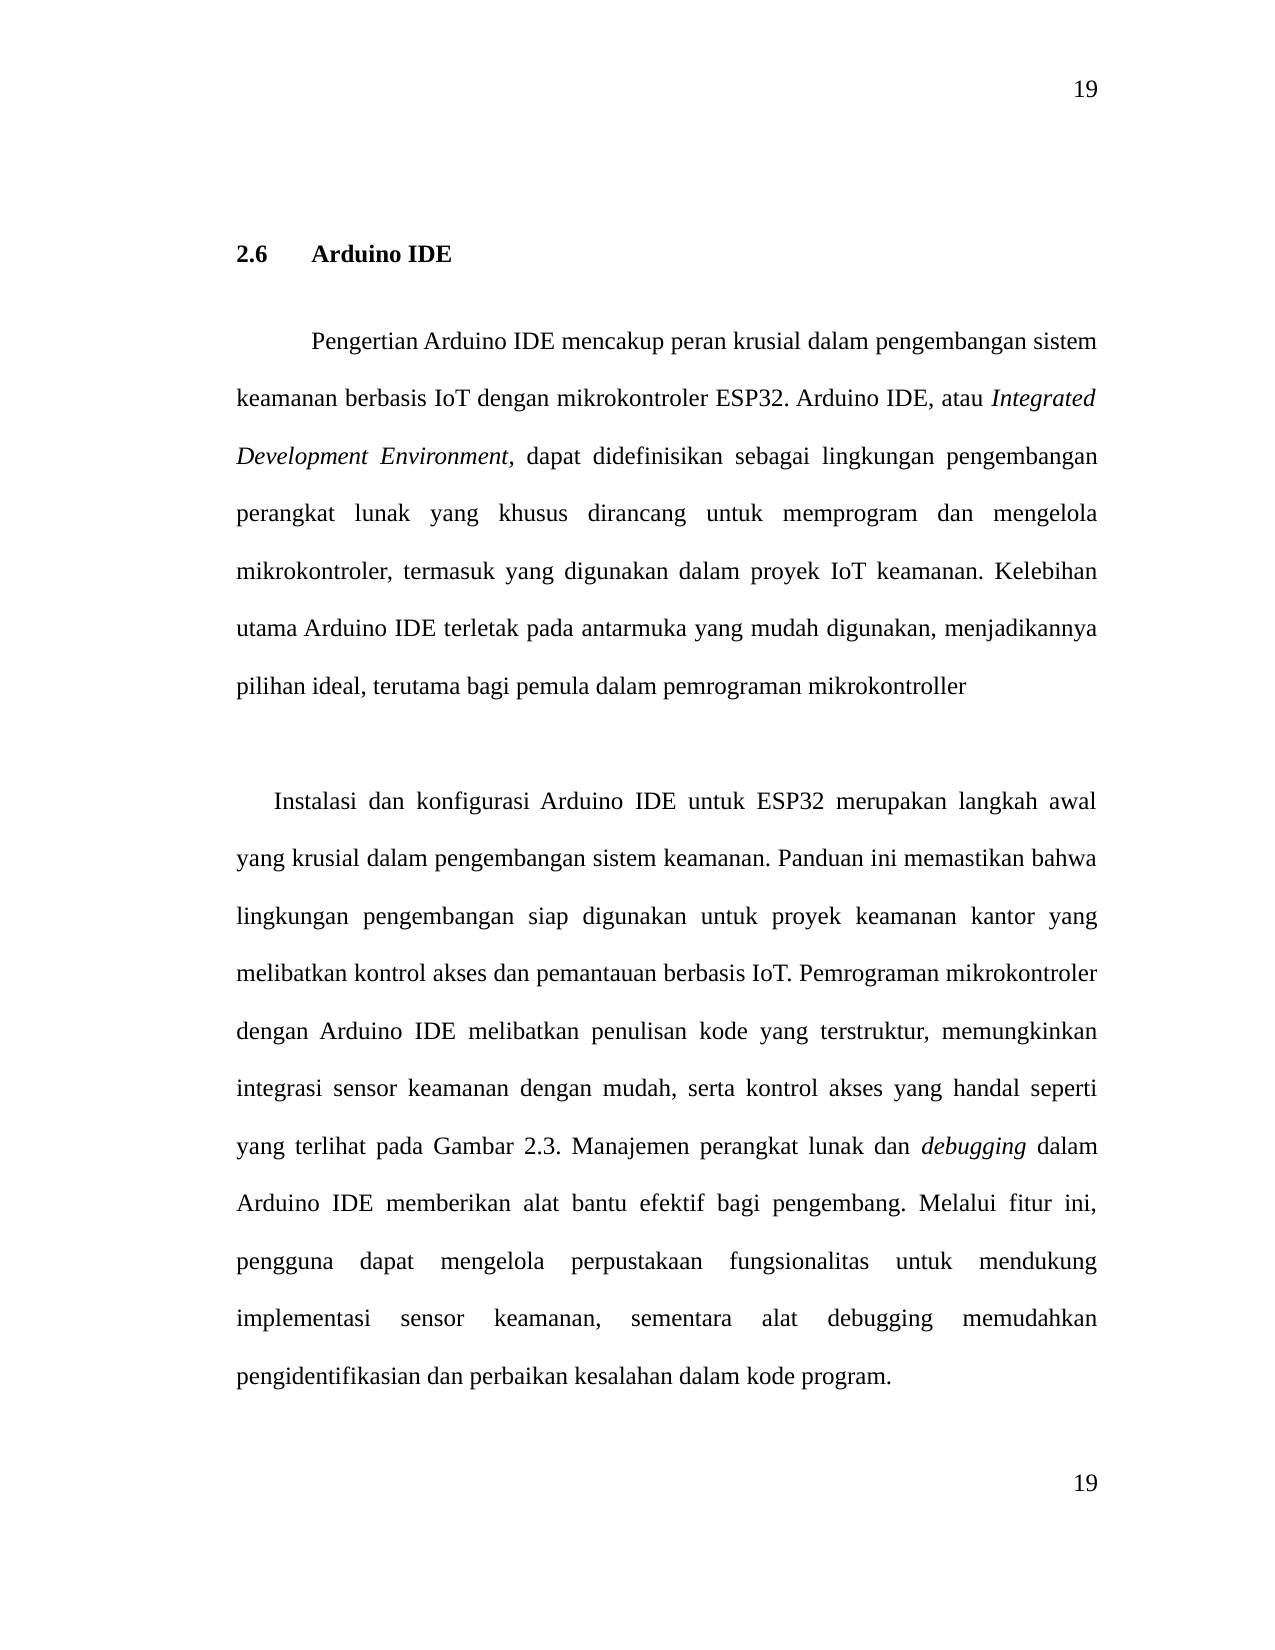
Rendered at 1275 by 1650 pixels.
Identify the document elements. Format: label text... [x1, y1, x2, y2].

text Instalasi dan konfigurasi Arduino IDE untuk ESP32 merupakan langkah awal yang krusial dalam pengembangan sistem keamanan. Panduan ini memastikan bahwa lingkungan pengembangan siap digunakan untuk proyek keamanan kantor yang melibatkan kontrol akses dan pemantauan berbasis IoT. Pemrograman mikrokontroler dengan Arduino IDE melibatkan penulisan kode yang terstruktur, memungkinkan integrasi sensor keamanan dengan mudah, serta kontrol akses yang handal seperti yang terlihat pada Gambar 2.3. Manajemen perangkat lunak dan debugging dalam Arduino IDE memberikan alat bantu efektif bagi pengembang. Melalui fitur ini, pengguna dapat mengelola perpustakaan fungsionalitas untuk mendukung implementasi sensor keamanan, sementara alat debugging memudahkan pengidentifikasian dan perbaikan kesalahan dalam kode program. [236, 786, 1098, 1390]
subtitle Arduino IDE [236, 239, 1098, 268]
text Pengertian Arduino IDE mencakup peran krusial dalam pengembangan sistem keamanan berbasis IoT dengan mikrokontroler ESP32. Arduino IDE, atau Integrated Development Environment, dapat didefinisikan sebagai lingkungan pengembangan perangkat lunak yang khusus dirancang untuk memprogram dan mengelola mikrokontroler, termasuk yang digunakan dalam proyek IoT keamanan. Kelebihan utama Arduino IDE terletak pada antarmuka yang mudah digunakan, menjadikannya pilihan ideal, terutama bagi pemula dalam pemrograman mikrokontroller [236, 326, 1098, 700]
